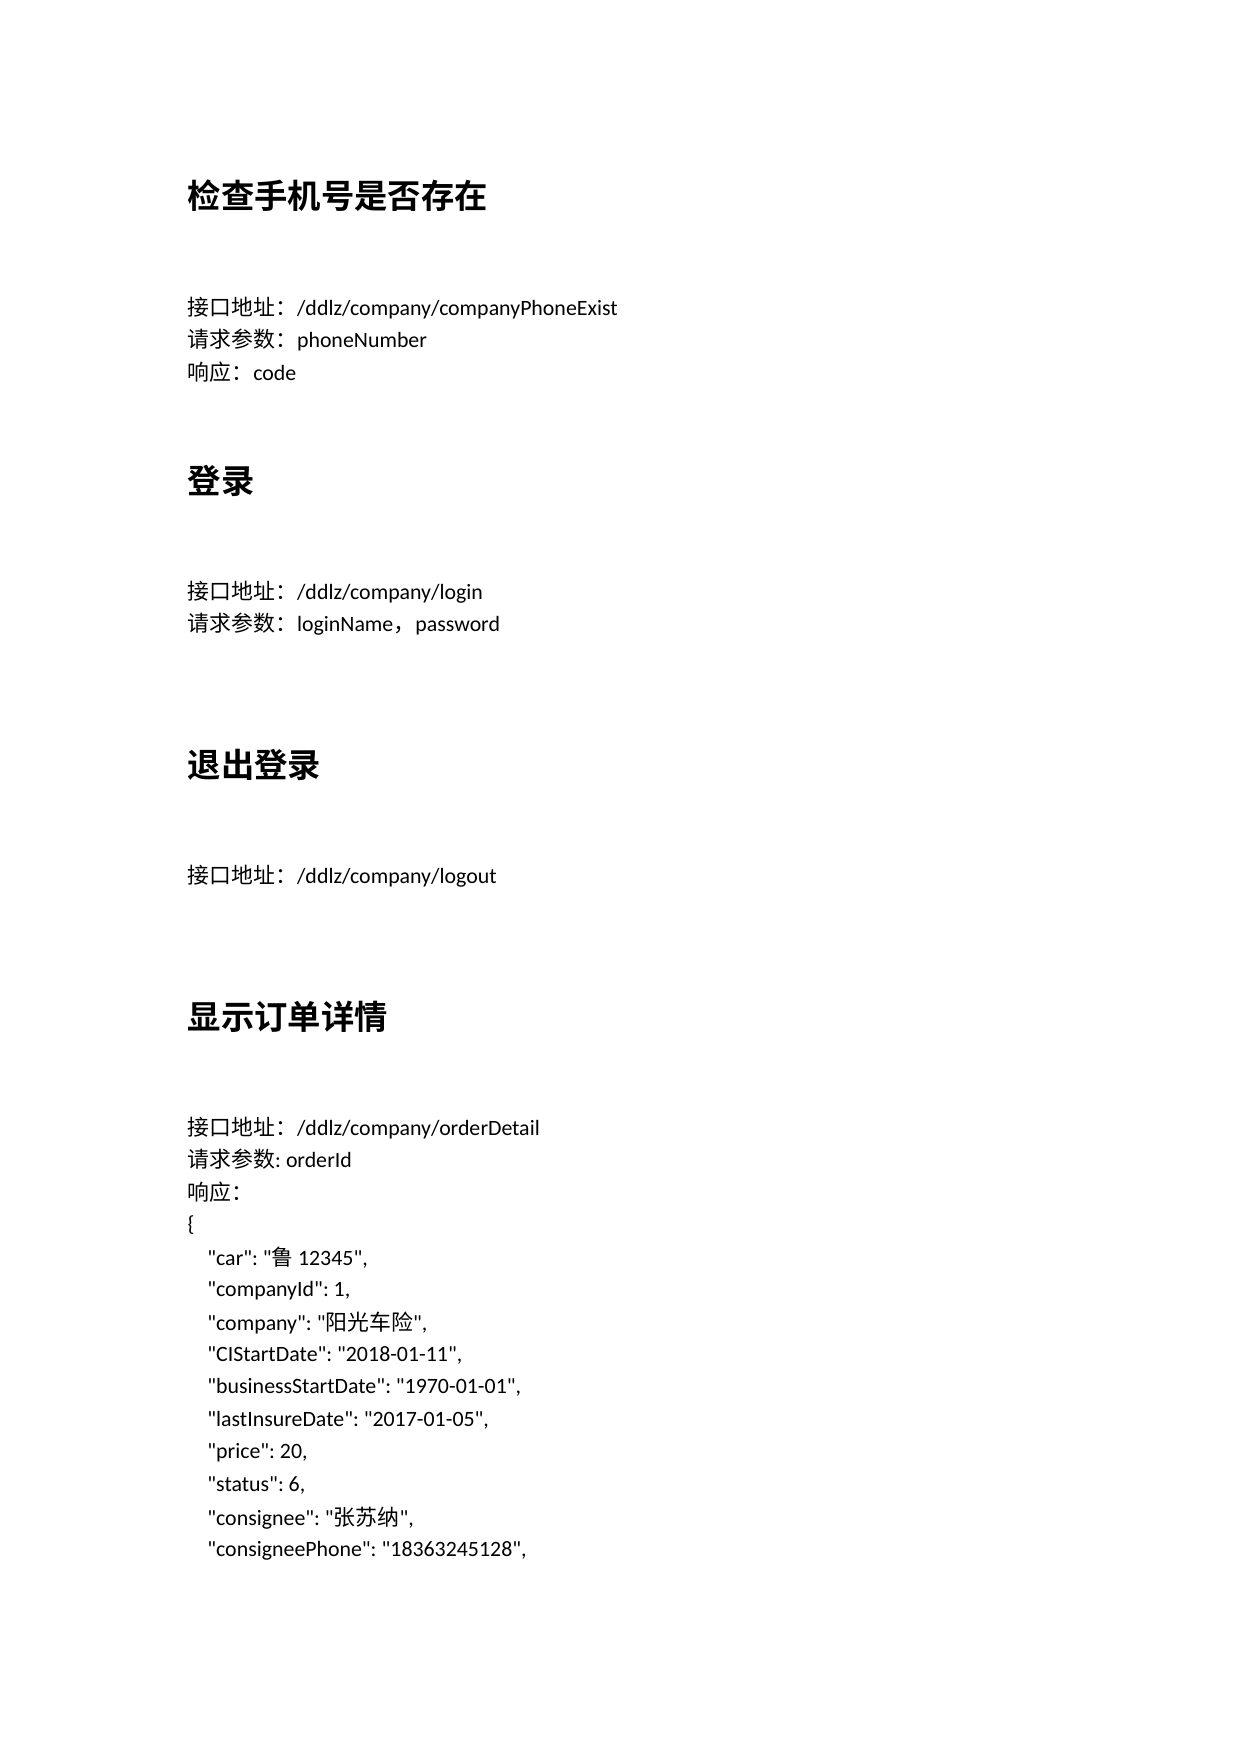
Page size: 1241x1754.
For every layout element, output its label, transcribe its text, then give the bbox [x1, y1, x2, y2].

subtitle 登录 [187, 446, 1053, 511]
text 请求参数: orderId [187, 1142, 1053, 1174]
text 接口地址：/ddlz/company/orderDetail [187, 1109, 1053, 1142]
text 请求参数：phoneNumber [187, 322, 1053, 354]
subtitle 退出登录 [187, 731, 1053, 796]
text "status": 6, [187, 1467, 1053, 1499]
text "company": "阳光车险", [187, 1304, 1053, 1337]
text "consigneePhone": "18363245128", [187, 1532, 1053, 1564]
text 响应： [187, 1174, 1053, 1207]
text "CIStartDate": "2018-01-11", [187, 1337, 1053, 1369]
text "price": 20, [187, 1434, 1053, 1467]
text { [187, 1207, 1053, 1239]
text 接口地址：/ddlz/company/logout [187, 858, 1053, 890]
text 接口地址：/ddlz/company/login [187, 573, 1053, 606]
subtitle 显示订单详情 [187, 982, 1053, 1047]
text "consignee": "张苏纳", [187, 1499, 1053, 1532]
text "companyId": 1, [187, 1272, 1053, 1304]
text "businessStartDate": "1970-01-01", [187, 1369, 1053, 1402]
subtitle 检查手机号是否存在 [187, 162, 1053, 227]
text 响应：code [187, 354, 1053, 387]
text 请求参数：loginName，password [187, 606, 1053, 638]
text 接口地址：/ddlz/company/companyPhoneExist [187, 289, 1053, 322]
text "lastInsureDate": "2017-01-05", [187, 1402, 1053, 1434]
text "car": "鲁12345", [187, 1239, 1053, 1272]
